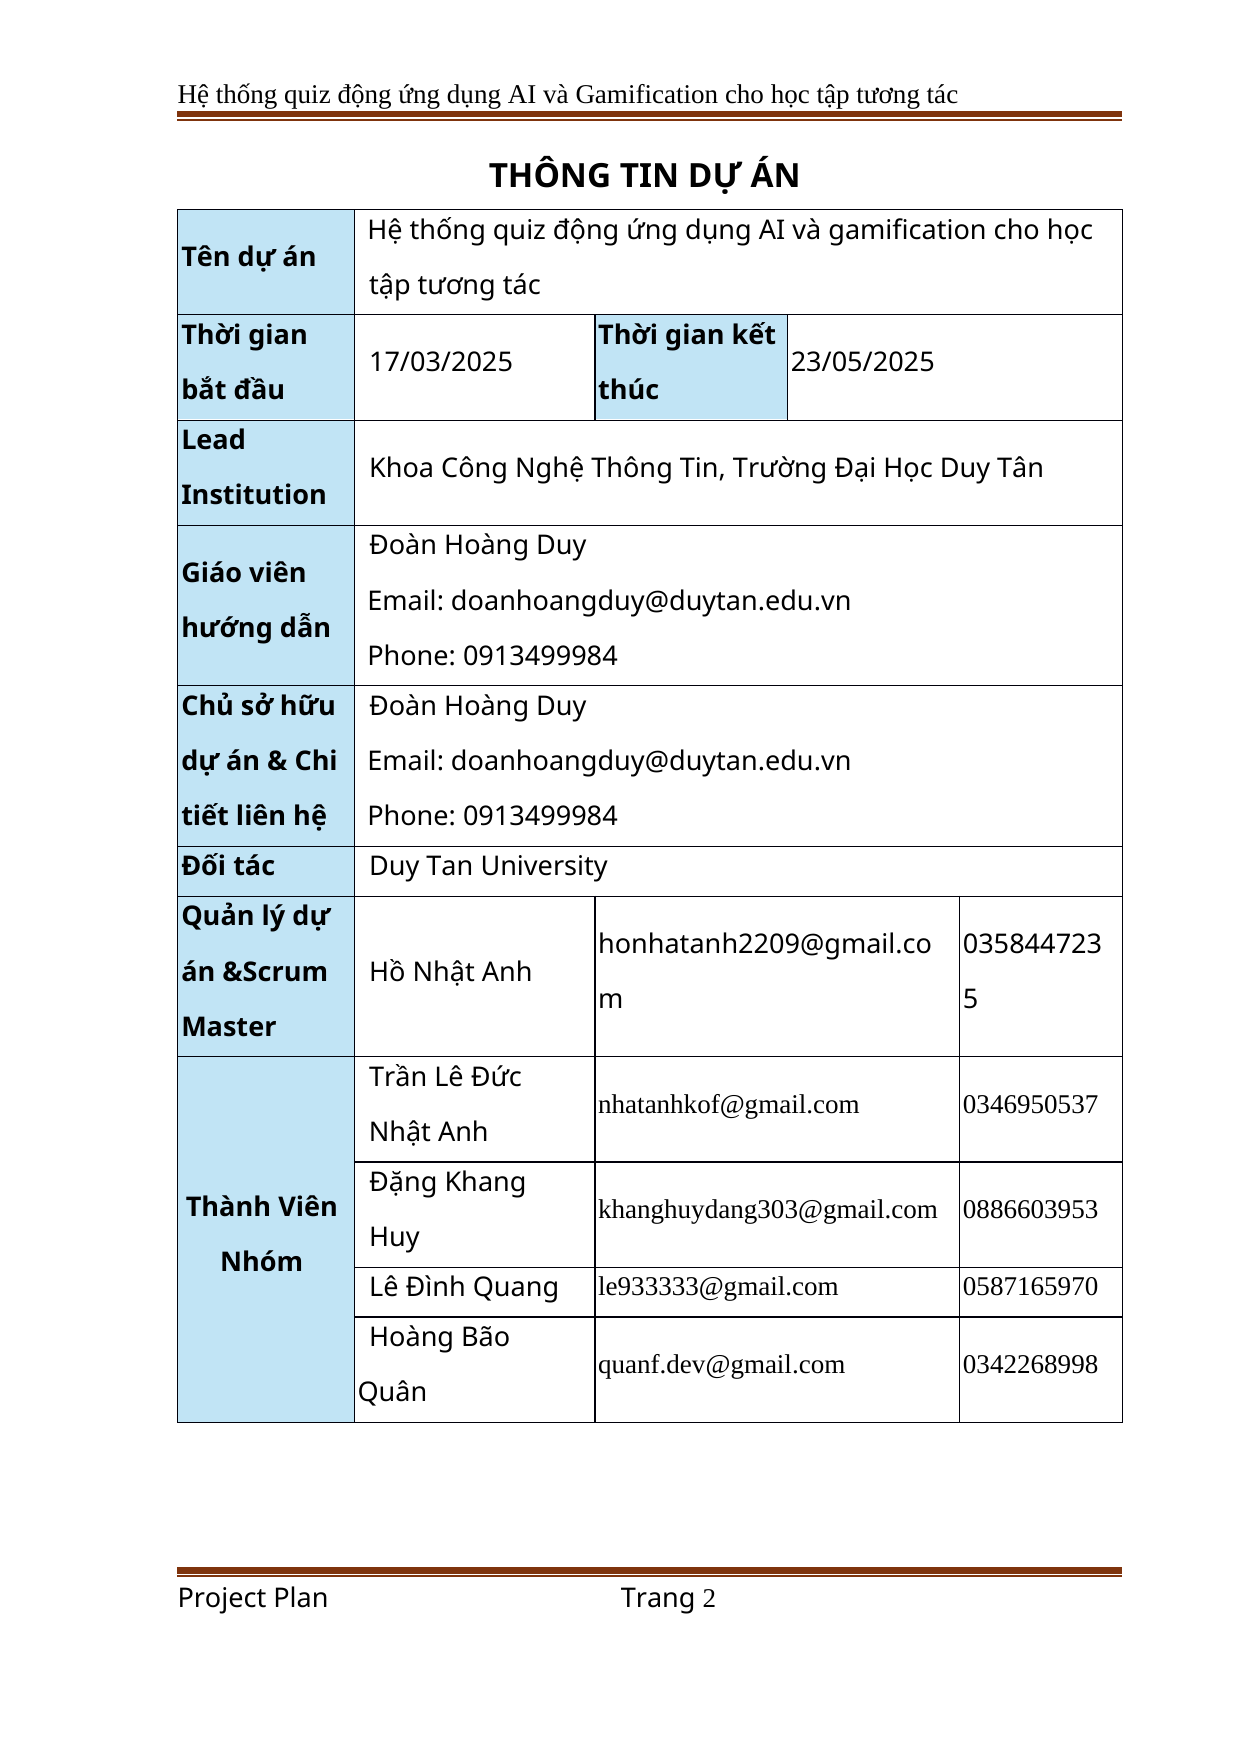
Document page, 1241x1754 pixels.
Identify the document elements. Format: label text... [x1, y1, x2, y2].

table_cell Khoa Công Nghệ Thông Tin, Trường Đại Học Duy Tân [355, 421, 1122, 525]
table_cell Chủ sở hữu dự án & Chi tiết liên hệ [178, 686, 354, 846]
table_cell 17/03/2025 [355, 315, 594, 419]
table_cell 0346950537 [960, 1057, 1122, 1161]
table_cell Hệ thống quiz động ứng dụng AI và gamification cho học tập tương tác [355, 210, 1122, 314]
table_cell Thời gian bắt đầu [178, 315, 354, 419]
table_cell 0886603953 [960, 1163, 1122, 1267]
table_cell Đặng Khang Huy [355, 1163, 594, 1267]
table_cell honhatanh2209@gmail.com [596, 897, 959, 1056]
table_cell 0358447235 [960, 897, 1122, 1056]
table_cell Đoàn Hoàng Duy Email: doanhoangduy@duytan.edu.vn Phone: 0913499984 [355, 526, 1122, 685]
table_cell 23/05/2025 [788, 315, 1122, 419]
table_cell Thời gian kết thúc [596, 315, 787, 419]
table_cell Quản lý dự án &Scrum Master [178, 897, 354, 1056]
table_cell quanf.dev@gmail.com [596, 1318, 959, 1422]
table_cell 0342268998 [960, 1318, 1122, 1422]
table_cell Giáo viên hướng dẫn [178, 526, 354, 685]
table_cell 0587165970 [960, 1268, 1122, 1316]
table_header THÔNG TIN DỰ ÁN [177, 152, 1123, 209]
table_cell nhatanhkof@gmail.com [596, 1057, 959, 1161]
table_cell Trần Lê Đức Nhật Anh [355, 1057, 594, 1161]
table_cell le933333@gmail.com [596, 1268, 959, 1316]
table_cell Đoàn Hoàng Duy Email: doanhoangduy@duytan.edu.vn Phone: 0913499984 [355, 686, 1122, 846]
table_cell Hồ Nhật Anh [355, 897, 594, 1056]
table_cell Đối tác [178, 847, 354, 896]
table_cell Lead Institution [178, 421, 354, 525]
table_cell Lê Đình Quang [355, 1268, 594, 1316]
table_cell khanghuydang303@gmail.com [596, 1163, 959, 1267]
table_cell Thành Viên Nhóm [178, 1057, 354, 1422]
table_cell Hoàng Bão Quân [355, 1318, 594, 1422]
table_cell Duy Tan University [355, 847, 1122, 896]
table_cell Tên dự án [178, 210, 354, 314]
